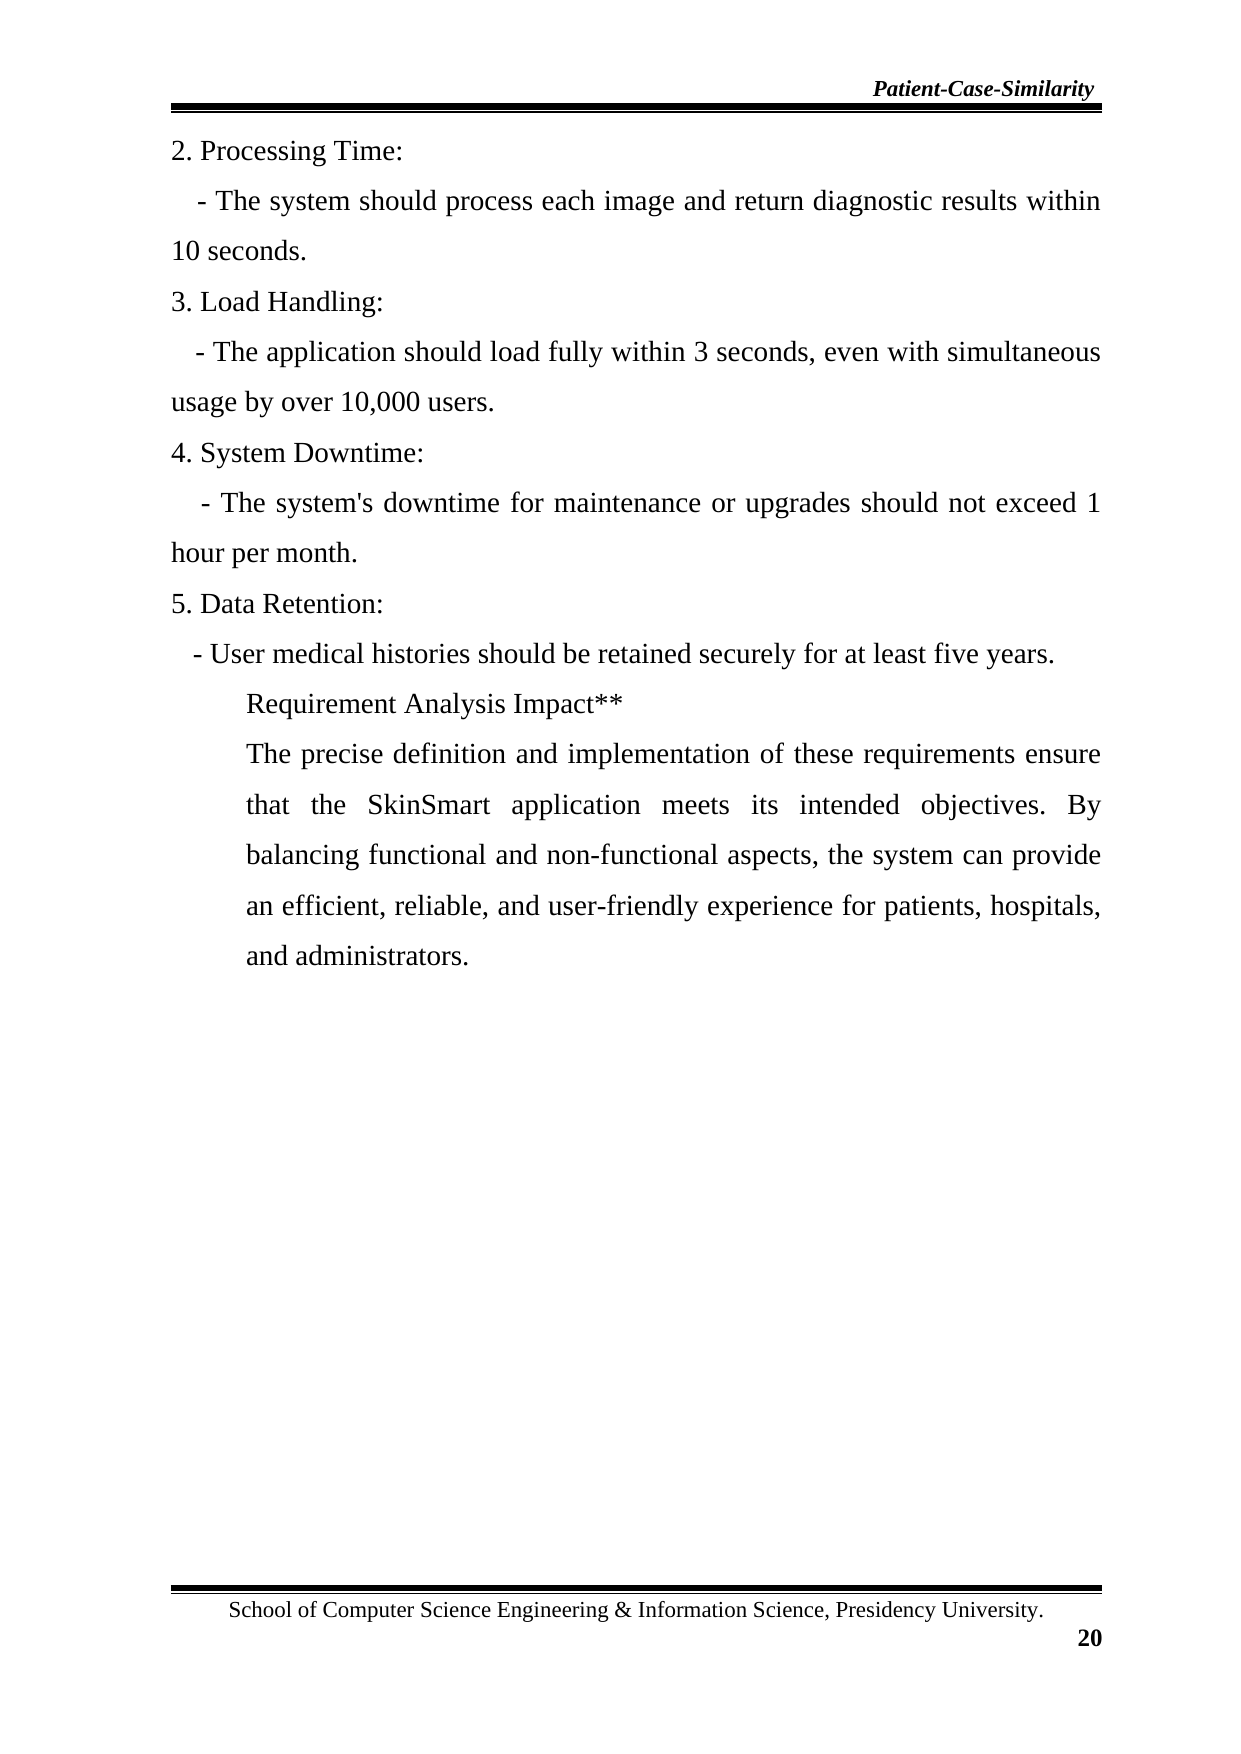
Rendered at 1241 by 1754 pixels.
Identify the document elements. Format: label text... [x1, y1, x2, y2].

text - User medical histories should be retained securely for at least five years. [171, 636, 1102, 669]
text - The system's downtime for maintenance or upgrades should not exceed 1 hour per month. [171, 485, 1102, 569]
text - The application should load fully within 3 seconds, even with simultaneous usage by over 10,000 users. [171, 334, 1102, 418]
text 3. Load Handling: [171, 284, 1102, 317]
text - The system should process each image and return diagnostic results within 10 seconds. [171, 183, 1102, 267]
text 5. Data Retention: [171, 586, 1102, 619]
text 4. System Downtime: [171, 435, 1102, 468]
text 2. Processing Time: [171, 133, 1102, 166]
text The precise definition and implementation of these requirements ensure that the SkinSmart application meets its intended objectives. By balancing functional and non-functional aspects, the system can provide an efficient, reliable, and user-friendly experience for patients, hospitals, and administrators. [246, 737, 1102, 971]
text Requirement Analysis Impact** [246, 686, 1102, 720]
